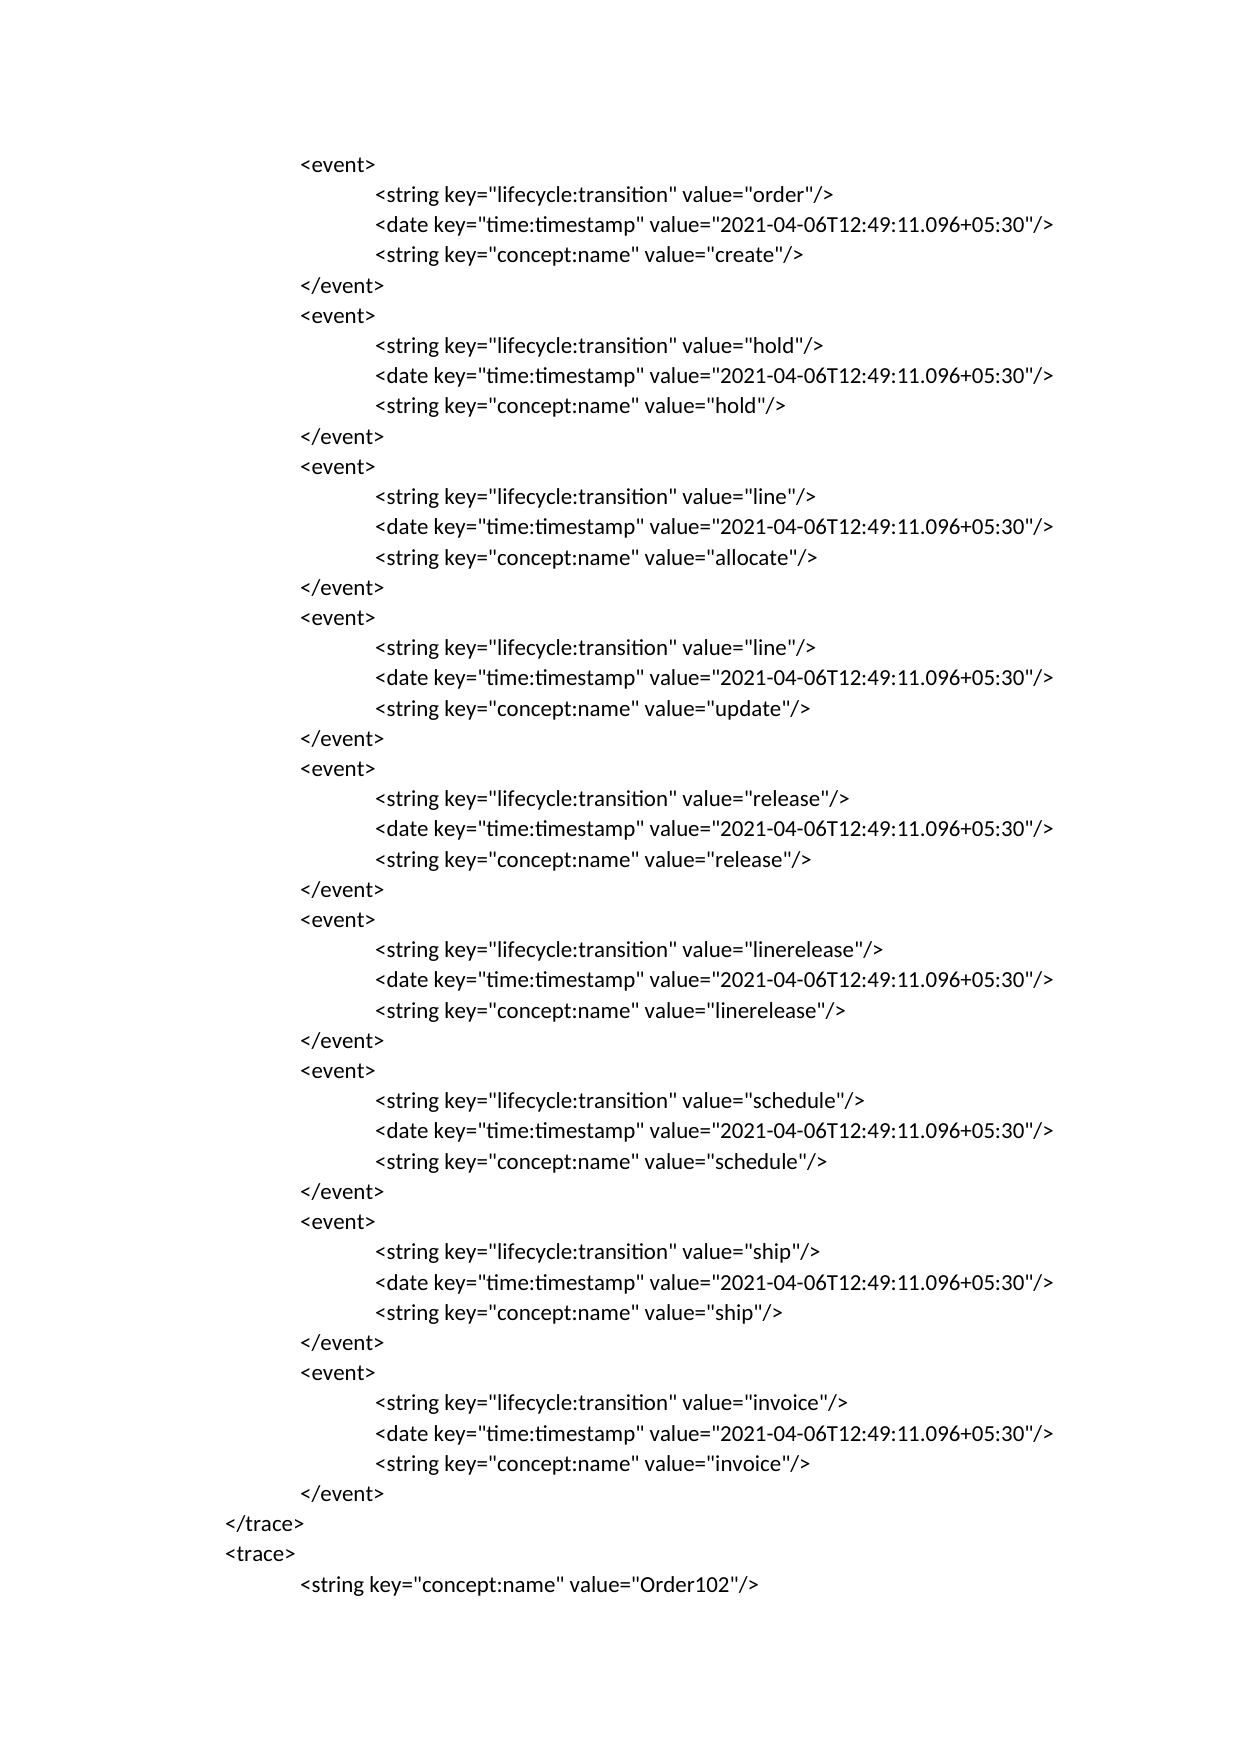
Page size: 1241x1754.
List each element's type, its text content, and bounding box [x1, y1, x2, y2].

text <string key="concept:name" value="allocate"/> [150, 543, 1090, 571]
text </event> [150, 724, 1090, 752]
text <string key="concept:name" value="schedule"/> [150, 1147, 1090, 1175]
text <string key="lifecycle:transition" value="linerelease"/> [150, 935, 1090, 963]
text <string key="concept:name" value="linerelease"/> [150, 996, 1090, 1024]
text </event> [150, 1328, 1090, 1356]
text <event> [150, 150, 1090, 178]
text <date key="time:timestamp" value="2021-04-06T12:49:11.096+05:30"/> [150, 1117, 1090, 1145]
text </event> [150, 271, 1090, 299]
text <string key="lifecycle:transition" value="release"/> [150, 784, 1090, 812]
text <date key="time:timestamp" value="2021-04-06T12:49:11.096+05:30"/> [150, 1419, 1090, 1447]
text <string key="concept:name" value="update"/> [150, 694, 1090, 722]
text <string key="lifecycle:transition" value="invoice"/> [150, 1388, 1090, 1417]
text <event> [150, 301, 1090, 329]
text <date key="time:timestamp" value="2021-04-06T12:49:11.096+05:30"/> [150, 1268, 1090, 1296]
text </event> [150, 1479, 1090, 1507]
text <date key="time:timestamp" value="2021-04-06T12:49:11.096+05:30"/> [150, 814, 1090, 843]
text </event> [150, 1177, 1090, 1205]
text <event> [150, 1056, 1090, 1084]
text </trace> [150, 1509, 1090, 1537]
text <date key="time:timestamp" value="2021-04-06T12:49:11.096+05:30"/> [150, 663, 1090, 692]
text <string key="lifecycle:transition" value="line"/> [150, 482, 1090, 510]
text <date key="time:timestamp" value="2021-04-06T12:49:11.096+05:30"/> [150, 361, 1090, 389]
text <event> [150, 452, 1090, 480]
text <string key="lifecycle:transition" value="ship"/> [150, 1237, 1090, 1266]
text </event> [150, 1026, 1090, 1054]
text <string key="concept:name" value="release"/> [150, 845, 1090, 873]
text <string key="lifecycle:transition" value="schedule"/> [150, 1086, 1090, 1114]
text <string key="lifecycle:transition" value="order"/> [150, 180, 1090, 208]
text <event> [150, 1207, 1090, 1235]
text <event> [150, 754, 1090, 782]
text <string key="lifecycle:transition" value="hold"/> [150, 331, 1090, 359]
text </event> [150, 573, 1090, 601]
text <string key="concept:name" value="hold"/> [150, 392, 1090, 420]
text <event> [150, 905, 1090, 933]
text <string key="concept:name" value="create"/> [150, 241, 1090, 269]
text <trace> [150, 1539, 1090, 1568]
text <event> [150, 603, 1090, 631]
text <string key="concept:name" value="Order102"/> [150, 1570, 1090, 1598]
text <date key="time:timestamp" value="2021-04-06T12:49:11.096+05:30"/> [150, 210, 1090, 238]
text <string key="concept:name" value="invoice"/> [150, 1449, 1090, 1477]
text </event> [150, 422, 1090, 450]
text <string key="concept:name" value="ship"/> [150, 1298, 1090, 1326]
text <date key="time:timestamp" value="2021-04-06T12:49:11.096+05:30"/> [150, 966, 1090, 994]
text <date key="time:timestamp" value="2021-04-06T12:49:11.096+05:30"/> [150, 512, 1090, 541]
text <string key="lifecycle:transition" value="line"/> [150, 633, 1090, 661]
text </event> [150, 875, 1090, 903]
text <event> [150, 1358, 1090, 1386]
